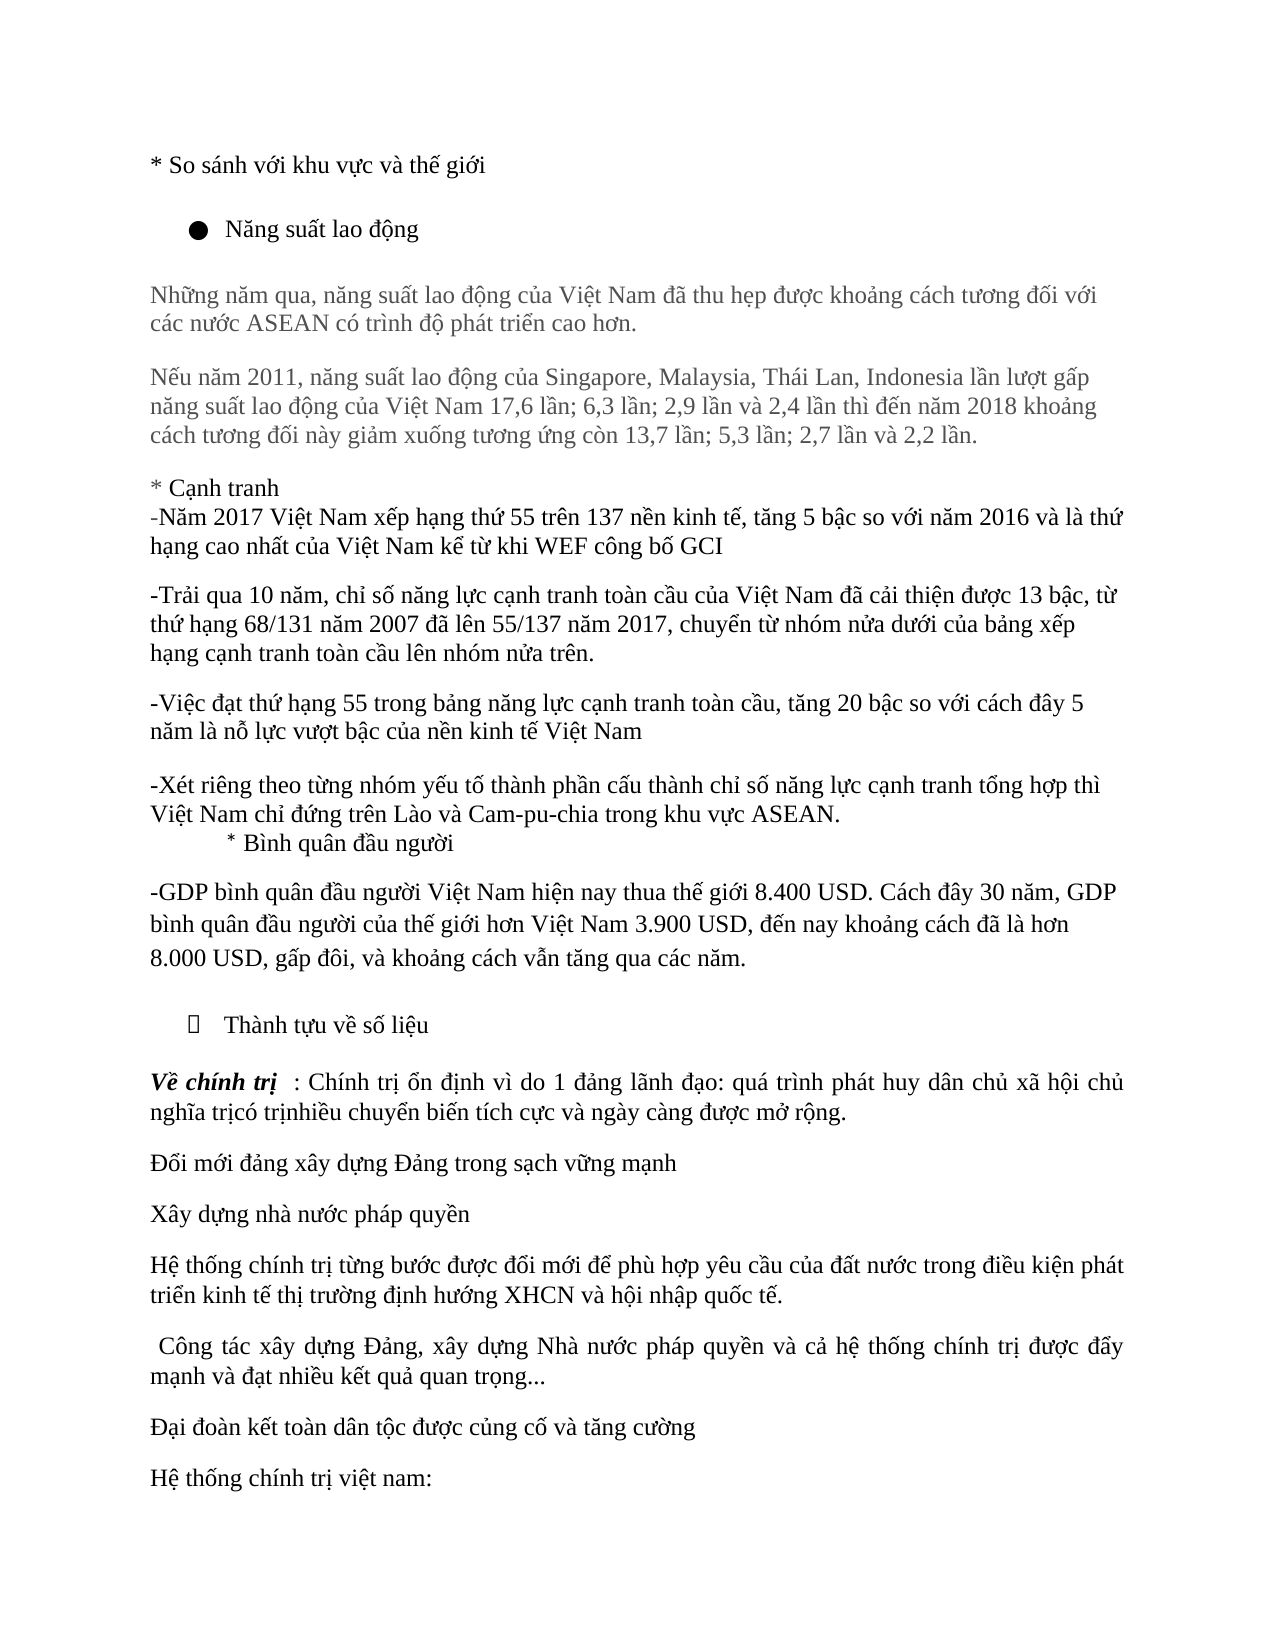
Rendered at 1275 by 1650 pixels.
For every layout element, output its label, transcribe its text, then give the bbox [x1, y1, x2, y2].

text * Bình quân đầu người [150, 828, 1125, 858]
text Nếu năm 2011, năng suất lao động của Singapore, Malaysia, Thái Lan, Indonesia lần lượt gấp năng suất lao động của Việt Nam 17,6 lần; 6,3 lần; 2,9 lần và 2,4 lần thì đến năm 2018 khoảng cách tương đối này giảm xuống tương ứng còn 13,7 lần; 5,3 lần; 2,7 lần và 2,2 lần. [150, 362, 1125, 448]
list Thành tựu về số liệu [186, 996, 1125, 1048]
text -Xét riêng theo từng nhóm yếu tố thành phần cấu thành chỉ số năng lực cạnh tranh tổng hợp thì Việt Nam chỉ đứng trên Lào và Cam-pu-chia trong khu vực ASEAN. [150, 770, 1125, 828]
text Hệ thống chính trị từng bước được đổi mới để phù hợp yêu cầu của đất nước trong điều kiện phát triển kinh tế thị trường định hướng XHCN và hội nhập quốc tế. [150, 1250, 1125, 1309]
text -Việc đạt thứ hạng 55 trong bảng năng lực cạnh tranh toàn cầu, tăng 20 bậc so với cách đây 5 năm là nỗ lực vượt bậc của nền kinh tế Việt Nam [150, 688, 1125, 745]
text -GDP bình quân đầu người Việt Nam hiện nay thua thế giới 8.400 USD. Cách đây 30 năm, GDP bình quân đầu người của thế giới hơn Việt Nam 3.900 USD, đến nay khoảng cách đã là hơn 8.000 USD, gấp đôi, và khoảng cách vẫn tăng qua các năm. [150, 877, 1125, 971]
text Xây dựng nhà nước pháp quyền [150, 1199, 1125, 1228]
text Hệ thống chính trị việt nam: [150, 1463, 1125, 1492]
text * So sánh với khu vực và thế giới [150, 150, 1125, 179]
text -Trải qua 10 năm, chỉ số năng lực cạnh tranh toàn cầu của Việt Nam đã cải thiện được 13 bậc, từ thứ hạng 68/131 năm 2007 đã lên 55/137 năm 2017, chuyển từ nhóm nửa dưới của bảng xếp hạng cạnh tranh toàn cầu lên nhóm nửa trên. [150, 581, 1125, 667]
text Đại đoàn kết toàn dân tộc được củng cố và tăng cường [150, 1412, 1125, 1441]
text Đổi mới đảng xây dựng Đảng trong sạch vững mạnh [150, 1148, 1125, 1177]
text * Cạnh tranh [150, 473, 1125, 502]
text Công tác xây dựng Đảng, xây dựng Nhà nước pháp quyền và cả hệ thống chính trị được đẩy mạnh và đạt nhiều kết quả quan trọng... [150, 1331, 1125, 1390]
list Năng suất lao động [187, 201, 1125, 252]
text Những năm qua, năng suất lao động của Việt Nam đã thu hẹp được khoảng cách tương đối với các nước ASEAN có trình độ phát triển cao hơn. [150, 280, 1125, 337]
text -Năm 2017 Việt Nam xếp hạng thứ 55 trên 137 nền kinh tế, tăng 5 bậc so với năm 2016 và là thứ hạng cao nhất của Việt Nam kể từ khi WEF công bố GCI [150, 502, 1125, 560]
text Về chính trị : Chính trị ổn định vì do 1 đảng lãnh đạo: quá trình phát huy dân chủ xã hội chủ nghĩa trịcó trịnhiều chuyển biến tích cực và ngày càng được mở rộng. [150, 1067, 1125, 1126]
